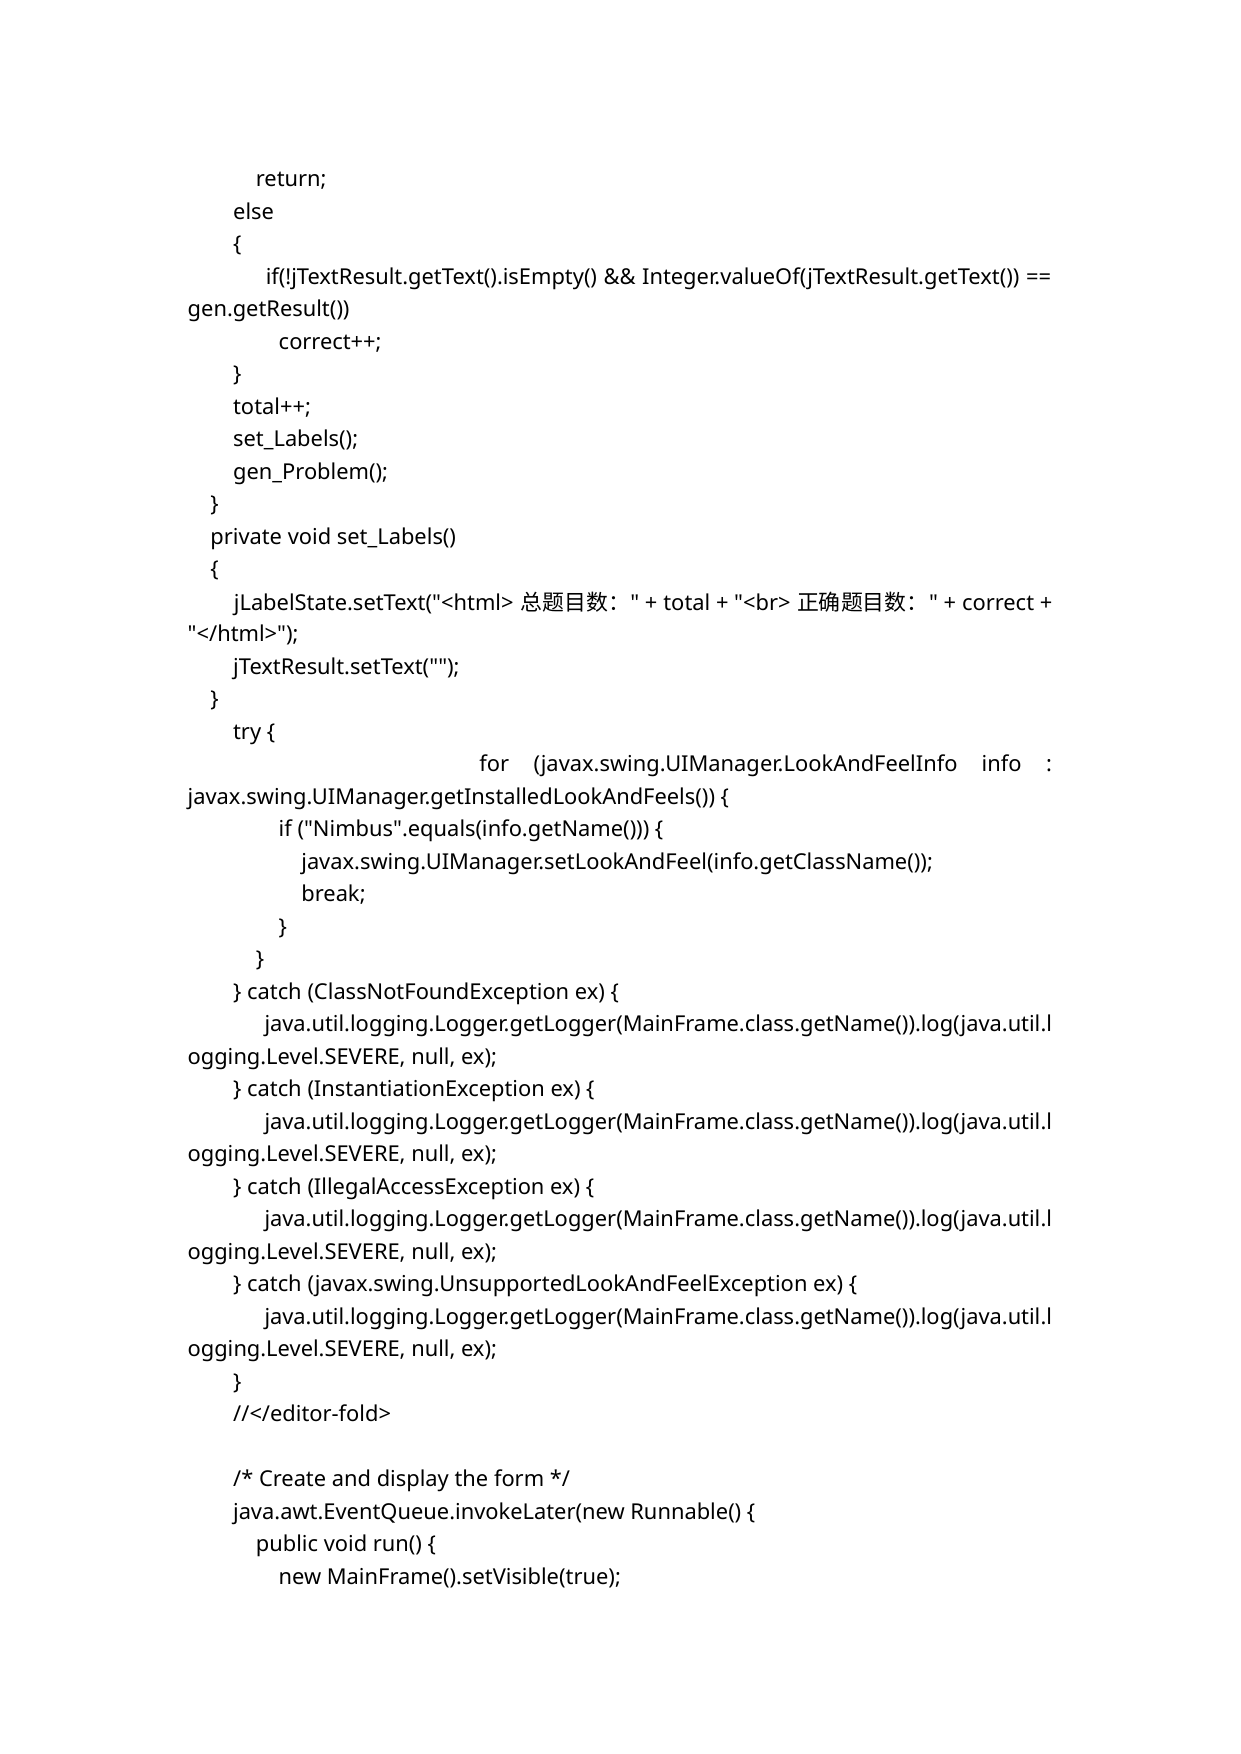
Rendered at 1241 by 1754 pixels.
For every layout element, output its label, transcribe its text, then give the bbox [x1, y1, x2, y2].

text } catch (InstantiationException ex) { [187, 1072, 1053, 1104]
text java.util.logging.Logger.getLogger(MainFrame.class.getName()).log(java.util.logging.Level.SEVERE, null, ex); [187, 1299, 1053, 1364]
text java.util.logging.Logger.getLogger(MainFrame.class.getName()).log(java.util.logging.Level.SEVERE, null, ex); [187, 1007, 1053, 1072]
text } catch (ClassNotFoundException ex) { [187, 974, 1053, 1007]
text java.util.logging.Logger.getLogger(MainFrame.class.getName()).log(java.util.logging.Level.SEVERE, null, ex); [187, 1202, 1053, 1267]
text //</editor-fold> [187, 1397, 1053, 1429]
text correct++; [187, 324, 1053, 357]
text else [187, 194, 1053, 227]
text { [187, 227, 1053, 259]
text new MainFrame().setVisible(true); [187, 1559, 1053, 1592]
text if ("Nimbus".equals(info.getName())) { [187, 812, 1053, 844]
text } [187, 909, 1053, 942]
text java.awt.EventQueue.invokeLater(new Runnable() { [187, 1494, 1053, 1527]
text } catch (javax.swing.UnsupportedLookAndFeelException ex) { [187, 1267, 1053, 1299]
text break; [187, 877, 1053, 909]
text } catch (IllegalAccessException ex) { [187, 1169, 1053, 1202]
text gen_Problem(); [187, 454, 1053, 487]
text for (javax.swing.UIManager.LookAndFeelInfo info : javax.swing.UIManager.getInstalledLookAndFeels()) { [187, 747, 1053, 812]
text } [187, 942, 1053, 974]
text private void set_Labels() [187, 519, 1053, 552]
text } [187, 1364, 1053, 1397]
text } [187, 487, 1053, 519]
text try { [187, 714, 1053, 747]
text java.util.logging.Logger.getLogger(MainFrame.class.getName()).log(java.util.logging.Level.SEVERE, null, ex); [187, 1104, 1053, 1169]
text } [187, 682, 1053, 714]
text javax.swing.UIManager.setLookAndFeel(info.getClassName()); [187, 844, 1053, 877]
text public void run() { [187, 1527, 1053, 1559]
text } [187, 357, 1053, 389]
text if(!jTextResult.getText().isEmpty() && Integer.valueOf(jTextResult.getText()) == gen.getResult()) [187, 259, 1053, 324]
text /* Create and display the form */ [187, 1462, 1053, 1494]
text { [187, 552, 1053, 584]
text total++; [187, 389, 1053, 422]
text set_Labels(); [187, 422, 1053, 454]
text jLabelState.setText("<html> 总题目数：" + total + "<br> 正确题目数：" + correct + "</html>"); [187, 584, 1053, 649]
text return; [187, 162, 1053, 194]
text jTextResult.setText(""); [187, 649, 1053, 682]
